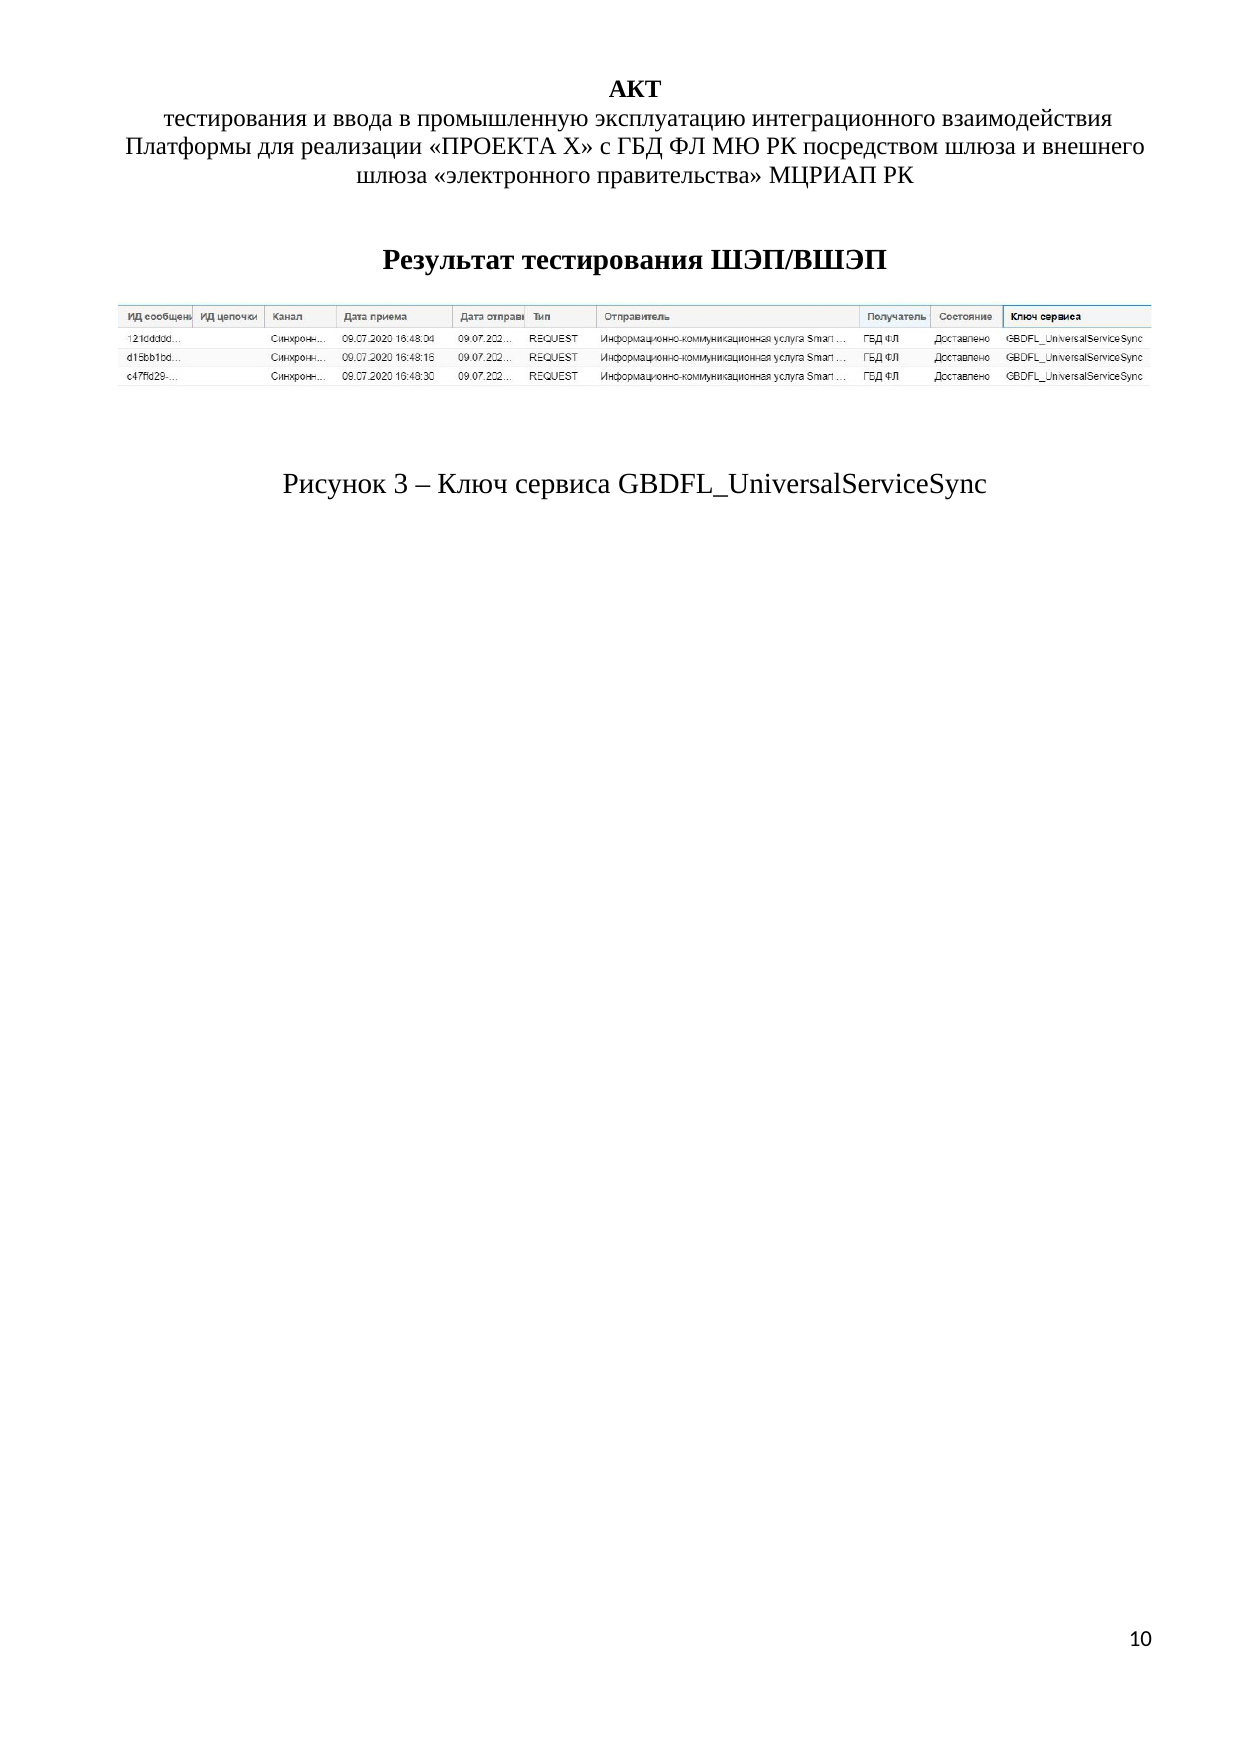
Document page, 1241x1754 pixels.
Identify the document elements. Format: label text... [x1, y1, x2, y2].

picture [118, 301, 1152, 389]
text Рисунок 3 – Ключ сервиса GBDFL_UniversalServiceSync [118, 466, 1152, 500]
text Результат тестирования ШЭП/ВШЭП [118, 242, 1152, 275]
